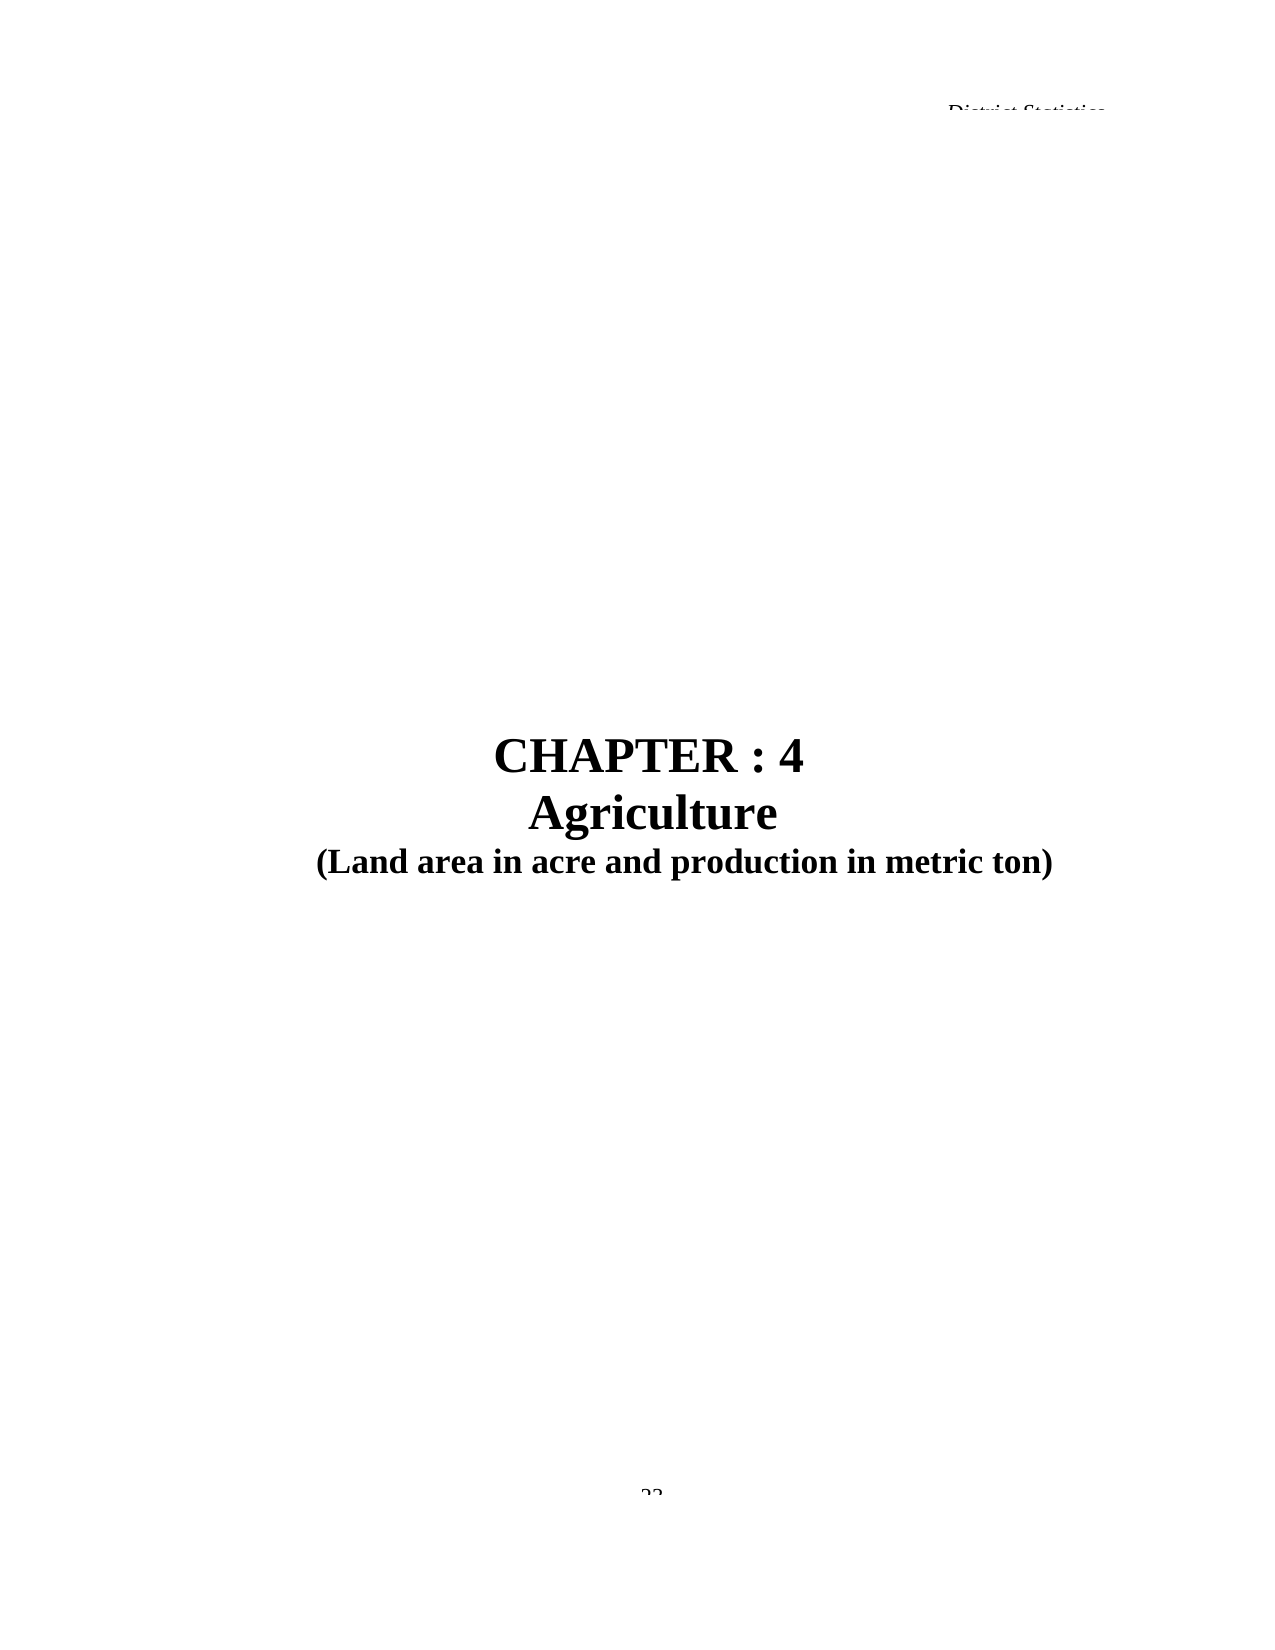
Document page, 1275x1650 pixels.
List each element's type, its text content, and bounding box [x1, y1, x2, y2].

text Agriculture [143, 783, 1162, 841]
text (Land area in acre and production in metric ton) [207, 841, 1162, 882]
subtitle CHAPTER : 4 [135, 726, 1162, 783]
